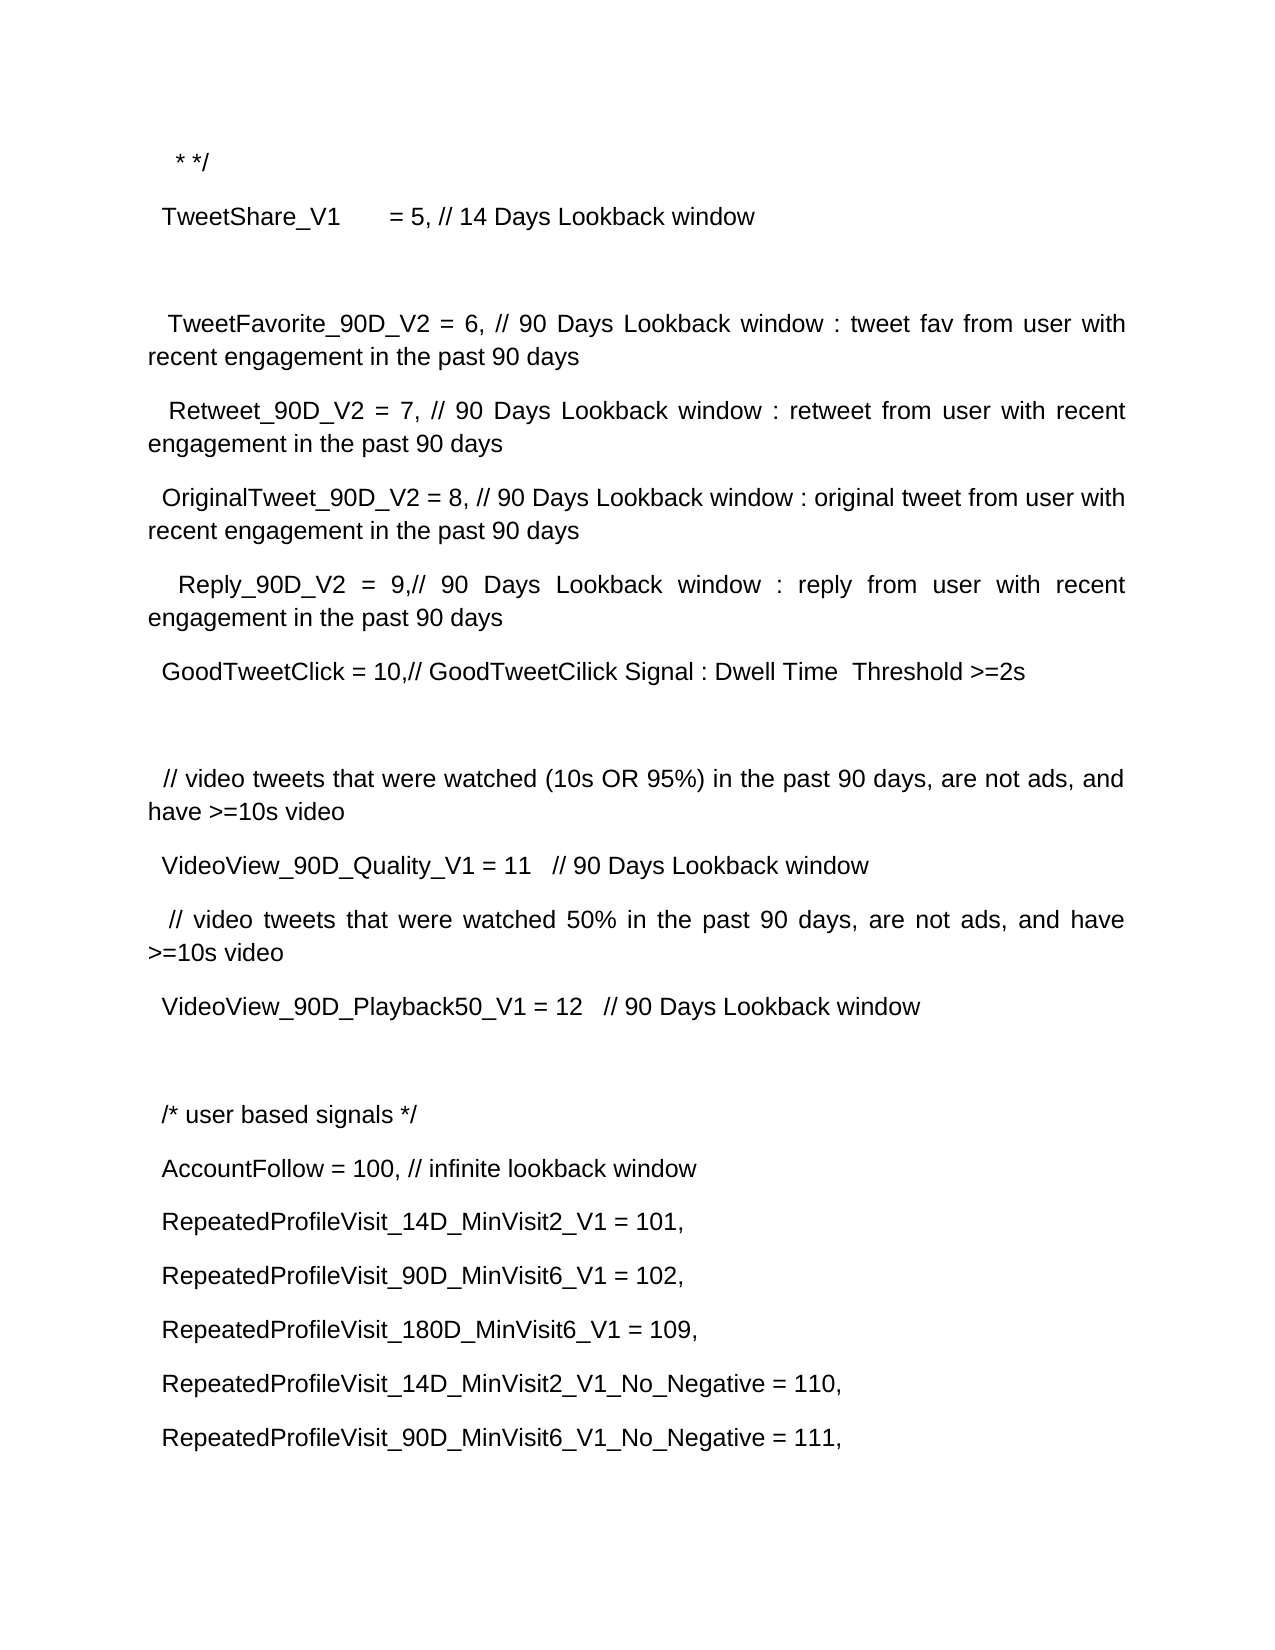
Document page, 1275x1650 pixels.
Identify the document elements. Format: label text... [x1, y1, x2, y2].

text VideoView_90D_Quality_V1 = 11 // 90 Days Lookback window [148, 851, 1127, 880]
text // video tweets that were watched 50% in the past 90 days, are not ads, and have >=10s video [148, 905, 1127, 967]
text RepeatedProfileVisit_90D_MinVisit6_V1 = 102, [148, 1261, 1127, 1290]
text RepeatedProfileVisit_180D_MinVisit6_V1 = 109, [148, 1315, 1127, 1344]
text VideoView_90D_Playback50_V1 = 12 // 90 Days Lookback window [148, 992, 1127, 1021]
text OriginalTweet_90D_V2 = 8, // 90 Days Lookback window : original tweet from user with recent engagement in the past 90 days [148, 483, 1127, 545]
text TweetFavorite_90D_V2 = 6, // 90 Days Lookback window : tweet fav from user with recent engagement in the past 90 days [148, 309, 1127, 371]
text * */ [148, 148, 1127, 176]
text RepeatedProfileVisit_14D_MinVisit2_V1 = 101, [148, 1207, 1127, 1236]
text /* user based signals */ [148, 1100, 1127, 1128]
text Retweet_90D_V2 = 7, // 90 Days Lookback window : retweet from user with recent engagement in the past 90 days [148, 396, 1127, 458]
text GoodTweetClick = 10,// GoodTweetCilick Signal : Dwell Time Threshold >=2s [148, 657, 1127, 685]
text RepeatedProfileVisit_90D_MinVisit6_V1_No_Negative = 111, [148, 1423, 1127, 1452]
text Reply_90D_V2 = 9,// 90 Days Lookback window : reply from user with recent engagement in the past 90 days [148, 570, 1127, 632]
text // video tweets that were watched (10s OR 95%) in the past 90 days, are not ads, and have >=10s video [148, 764, 1127, 826]
text RepeatedProfileVisit_14D_MinVisit2_V1_No_Negative = 110, [148, 1369, 1127, 1398]
text AccountFollow = 100, // infinite lookback window [148, 1153, 1127, 1182]
text TweetShare_V1 = 5, // 14 Days Lookback window [148, 201, 1127, 230]
